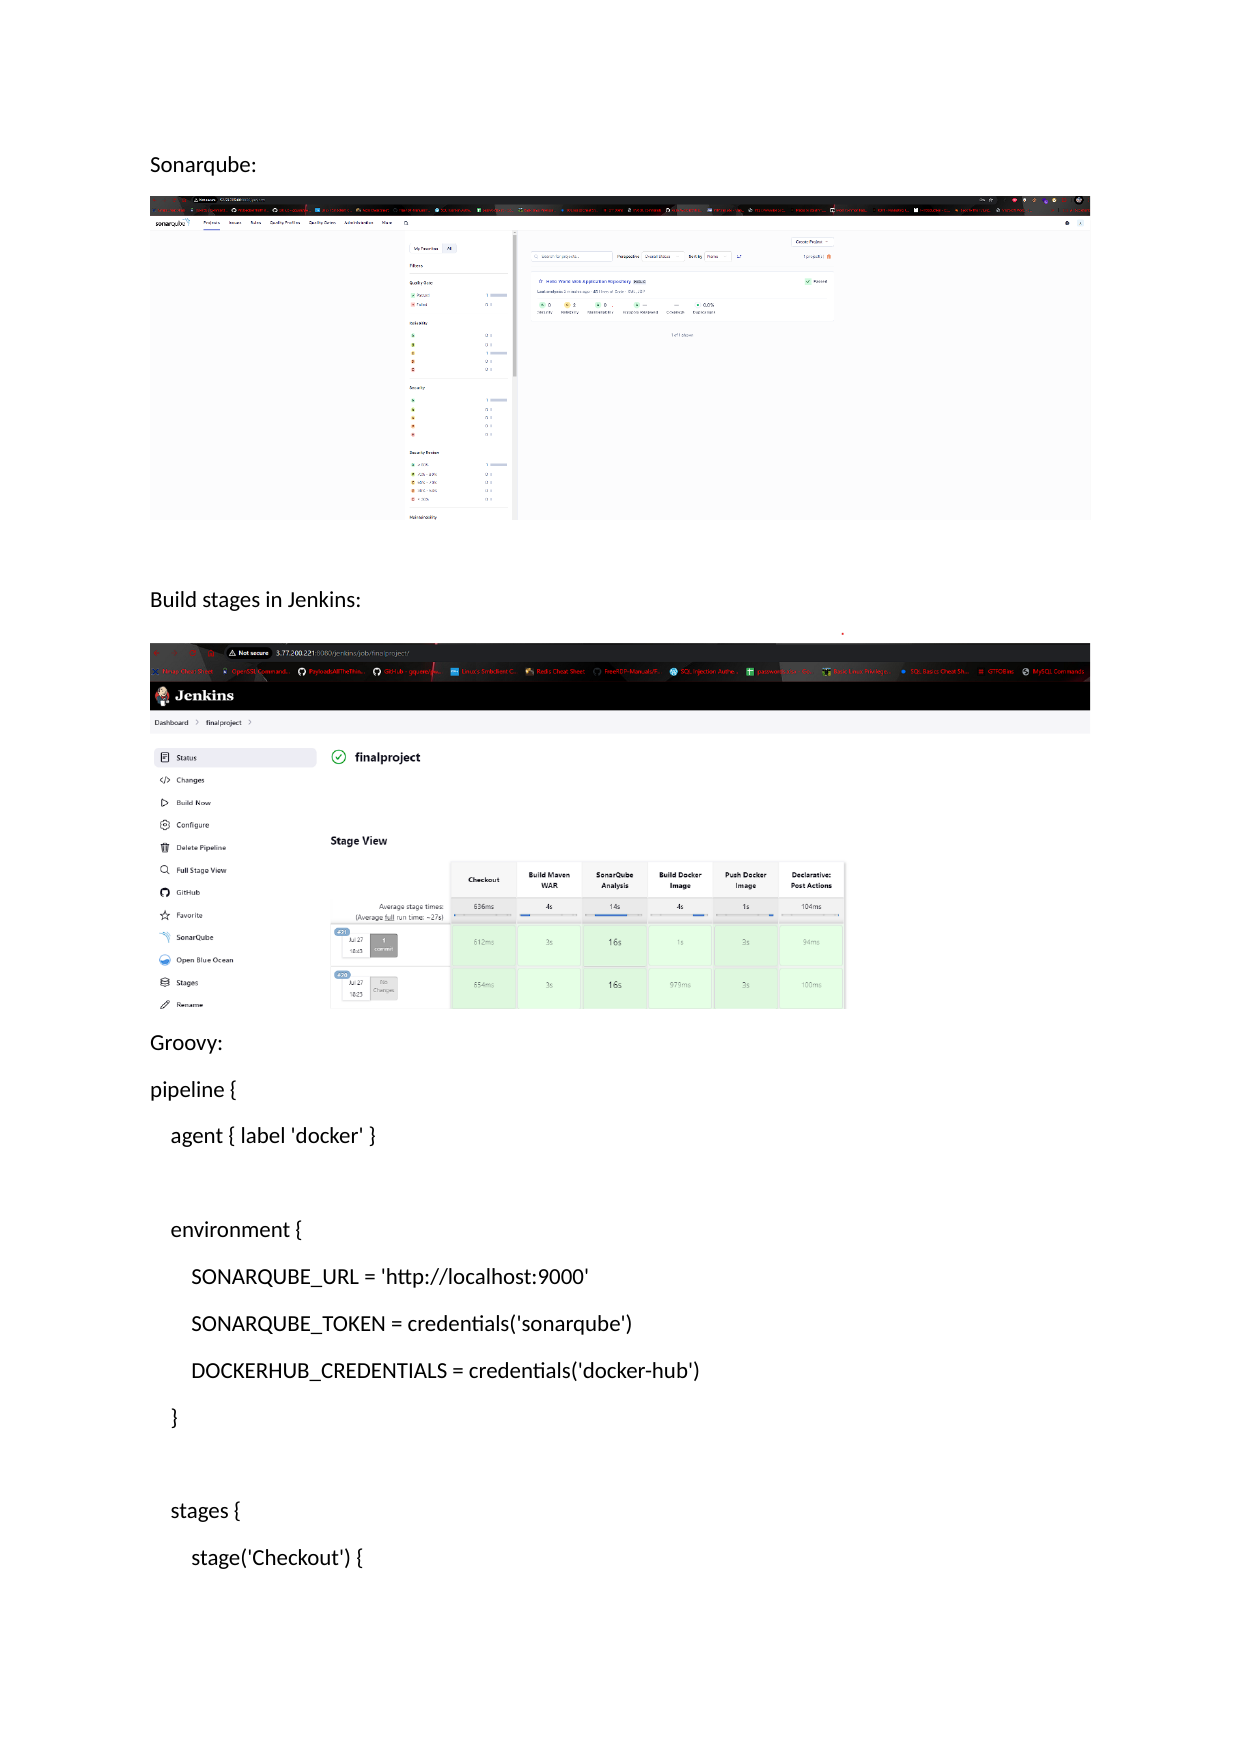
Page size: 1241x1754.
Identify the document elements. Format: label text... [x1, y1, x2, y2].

text environment { [150, 1215, 1090, 1243]
text SONARQUBE_TOKEN = credentials('sonarqube') [150, 1309, 1090, 1337]
text SONARQUBE_URL = 'http://localhost:9000' [150, 1262, 1090, 1290]
text Groovy: [150, 1028, 1090, 1056]
text } [150, 1403, 1090, 1431]
text stage('Checkout') { [150, 1543, 1090, 1571]
text Sonarqube: [150, 150, 1090, 178]
picture [150, 632, 1091, 1009]
text Build stages in Jenkins: [150, 586, 1090, 614]
text pipeline { [150, 1075, 1090, 1103]
picture [150, 196, 1091, 520]
text stages { [150, 1497, 1090, 1524]
text DOCKERHUB_CREDENTIALS = credentials('docker-hub') [150, 1356, 1090, 1384]
text agent { label 'docker' } [150, 1122, 1090, 1149]
